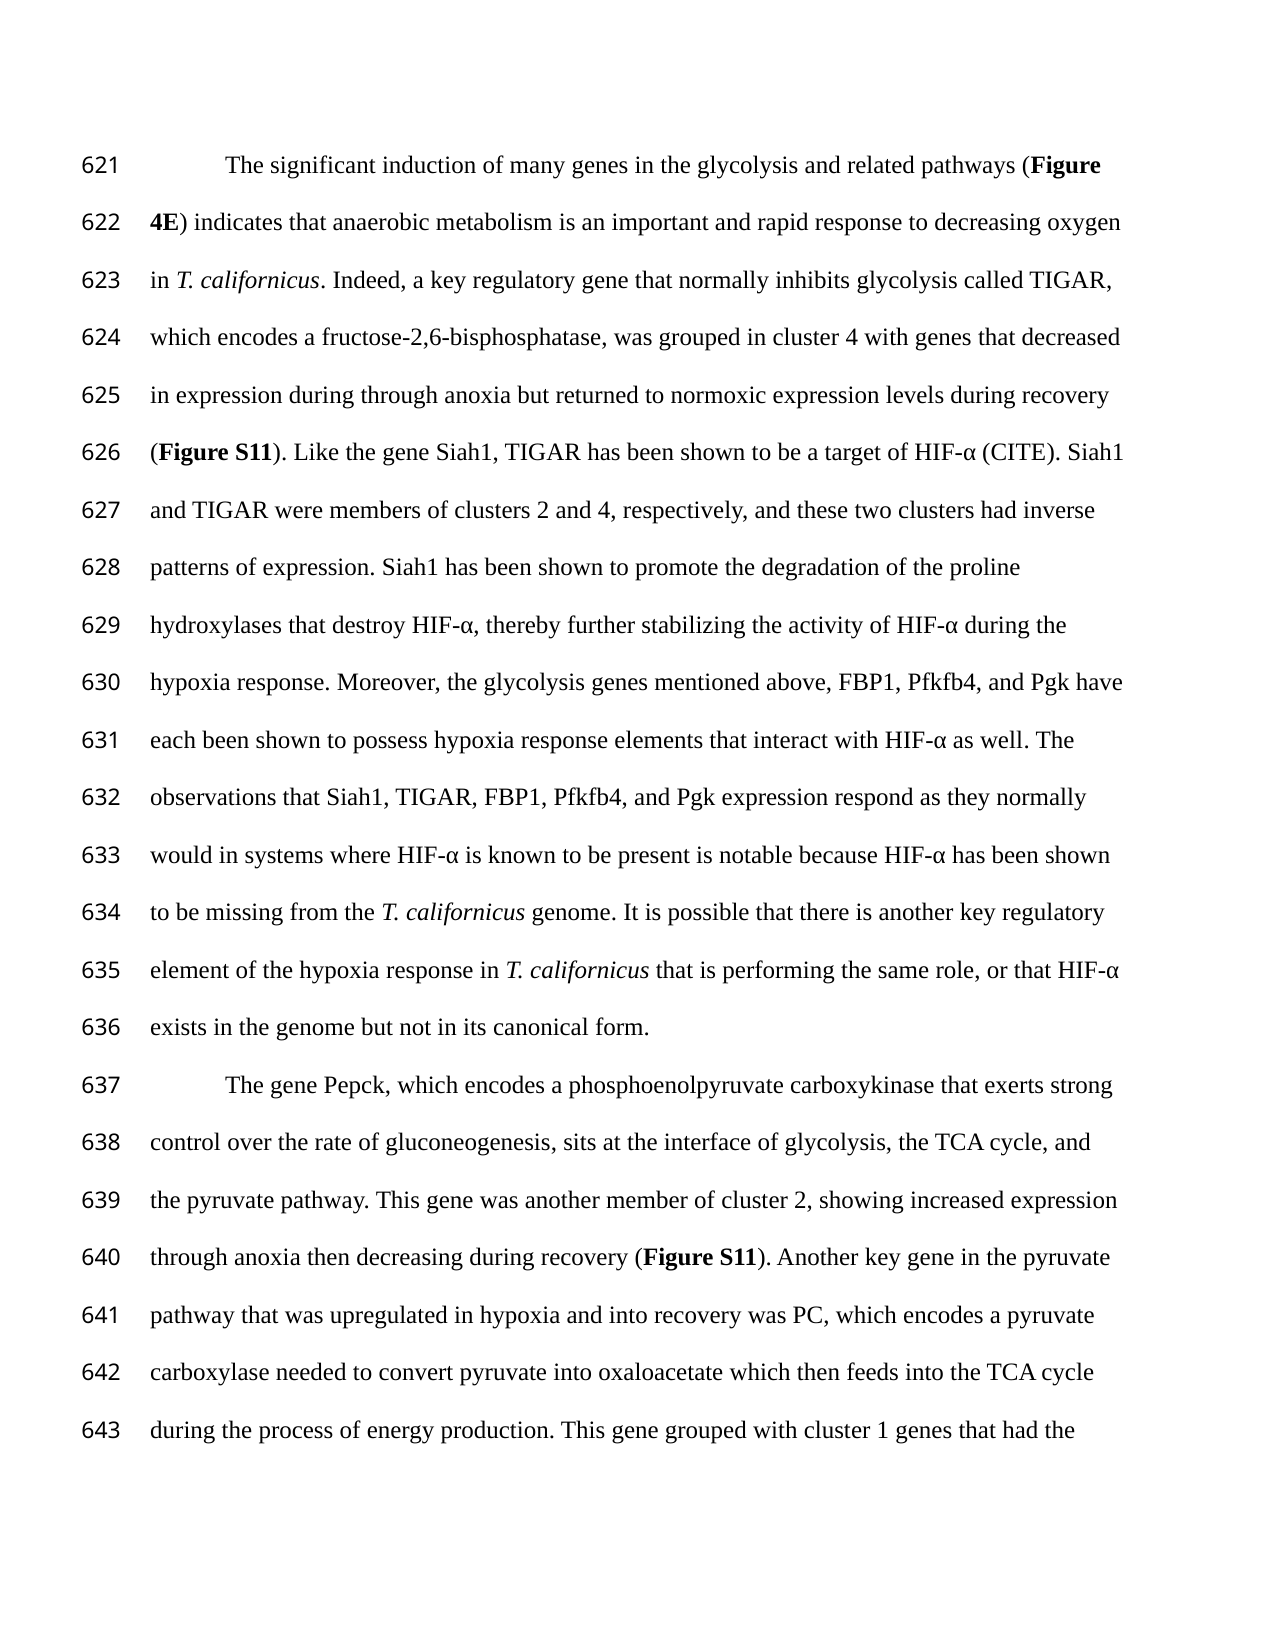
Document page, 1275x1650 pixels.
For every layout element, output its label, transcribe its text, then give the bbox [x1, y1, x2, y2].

text The significant induction of many genes in the glycolysis and related pathways (Figure 4E) indicates that anaerobic metabolism is an important and rapid response to decreasing oxygen in T. californicus. Indeed, a key regulatory gene that normally inhibits glycolysis called TIGAR, which encodes a fructose-2,6-bisphosphatase, was grouped in cluster 4 with genes that decreased in expression during through anoxia but returned to normoxic expression levels during recovery (Figure S11). Like the gene Siah1, TIGAR has been shown to be a target of HIF-α (CITE). Siah1 and TIGAR were members of clusters 2 and 4, respectively, and these two clusters had inverse patterns of expression. Siah1 has been shown to promote the degradation of the proline hydroxylases that destroy HIF-α, thereby further stabilizing the activity of HIF-α during the hypoxia response. Moreover, the glycolysis genes mentioned above, FBP1, Pfkfb4, and Pgk have each been shown to possess hypoxia response elements that interact with HIF-α as well. The observations that Siah1, TIGAR, FBP1, Pfkfb4, and Pgk expression respond as they normally would in systems where HIF-α is known to be present is notable because HIF-α has been shown to be missing from the T. californicus genome. It is possible that there is another key regulatory element of the hypoxia response in T. californicus that is performing the same role, or that HIF-α exists in the genome but not in its canonical form. [150, 150, 1125, 1041]
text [150, 1070, 1125, 1444]
